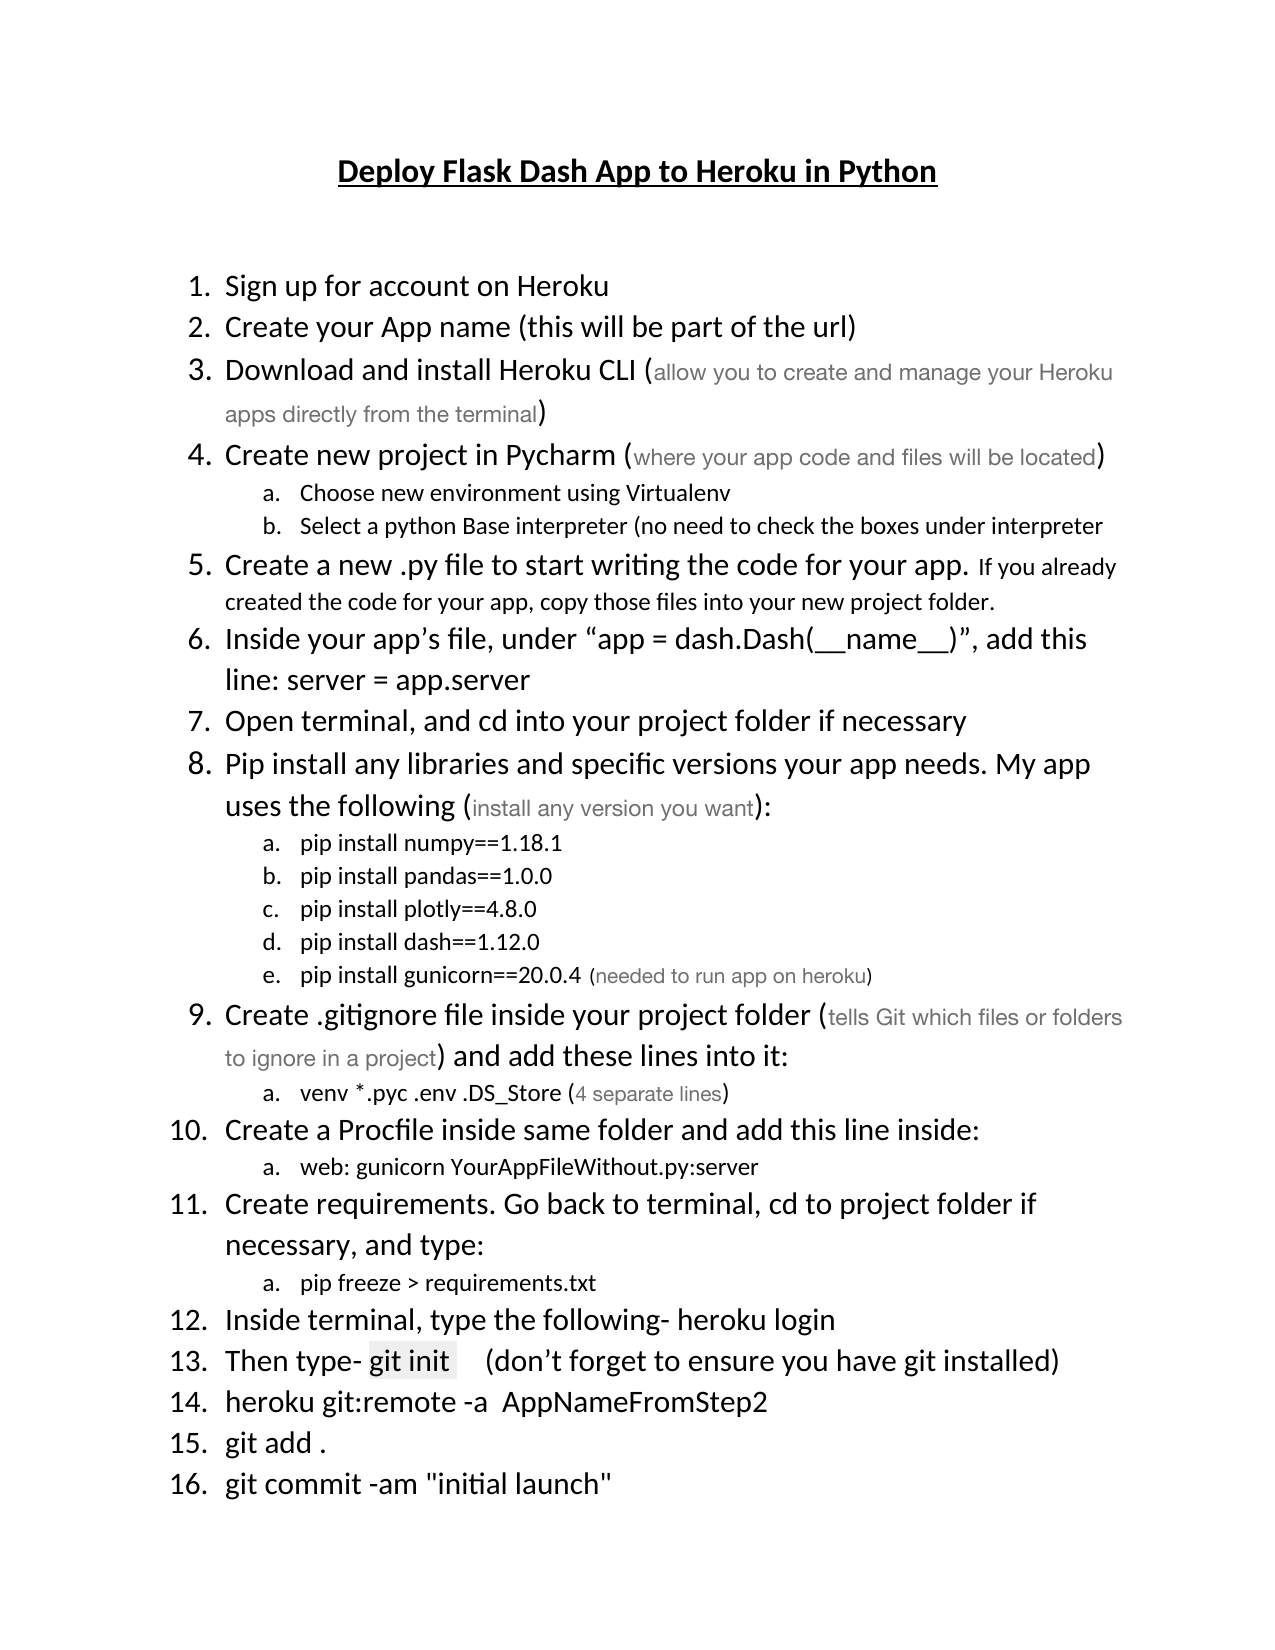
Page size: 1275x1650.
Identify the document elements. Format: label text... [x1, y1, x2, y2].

list pip install numpy==1.18.1 [262, 827, 1125, 858]
list Then type- git init (don’t forget to ensure you have git installed) [457, 1341, 1125, 1379]
list git add . [169, 1423, 1125, 1461]
list Select a python Base interpreter (no need to check the boxes under interpreter [262, 510, 1125, 540]
list pip install plotly==4.8.0 [262, 893, 1125, 923]
list venv *.pyc .env .DS_Store (4 separate lines) [262, 1077, 1125, 1108]
list Then type- git init (don’t forget to ensure you have git installed) [169, 1341, 369, 1379]
list Inside terminal, type the following- heroku login [169, 1299, 1125, 1338]
list Inside your app’s file, under “app = dash.Dash(__name__)”, add this line: server = app.server [187, 619, 1125, 698]
list Choose new environment using Virtualenv [262, 477, 1125, 507]
list pip install gunicorn==20.0.4 (needed to run app on heroku) [262, 959, 1125, 989]
list pip install dash==1.12.0 [262, 926, 1125, 956]
list Create .gitignore file inside your project folder (tells Git which files or folders to ignore in a project) and add these lines into it: [187, 992, 1125, 1074]
list heroku git:remote -a AppNameFromStep2 [169, 1382, 1125, 1420]
list Pip install any libraries and specific versions your app needs. My app uses the following (install any version you want): [187, 742, 1125, 824]
list web: gunicorn YourAppFileWithout.py:server [262, 1151, 1125, 1182]
list pip freeze > requirements.txt [262, 1267, 1125, 1297]
list Create a Procfile inside same folder and add this line inside: [169, 1110, 1125, 1148]
list pip install pandas==1.0.0 [262, 860, 1125, 891]
list git commit -am "initial launch" [169, 1464, 1125, 1502]
list Download and install Heroku CLI (allow you to create and manage your Heroku apps directly from the terminal) [187, 348, 1125, 430]
list Create your App name (this will be part of the url) [187, 307, 1125, 345]
list Sign up for account on Heroku [187, 266, 1125, 304]
list Create requirements. Go back to terminal, cd to project folder if necessary, and type: [169, 1184, 1125, 1264]
list Open terminal, and cd into your project folder if necessary [187, 701, 1125, 739]
list Create a new .py file to start writing the code for your app. If you already created the code for your app, copy those files into your new project folder. [187, 543, 1125, 616]
text Deploy Flask Dash App to Heroku in Python [150, 150, 1125, 191]
list Create new project in Pycharm (where your app code and files will be located) [187, 433, 1125, 474]
